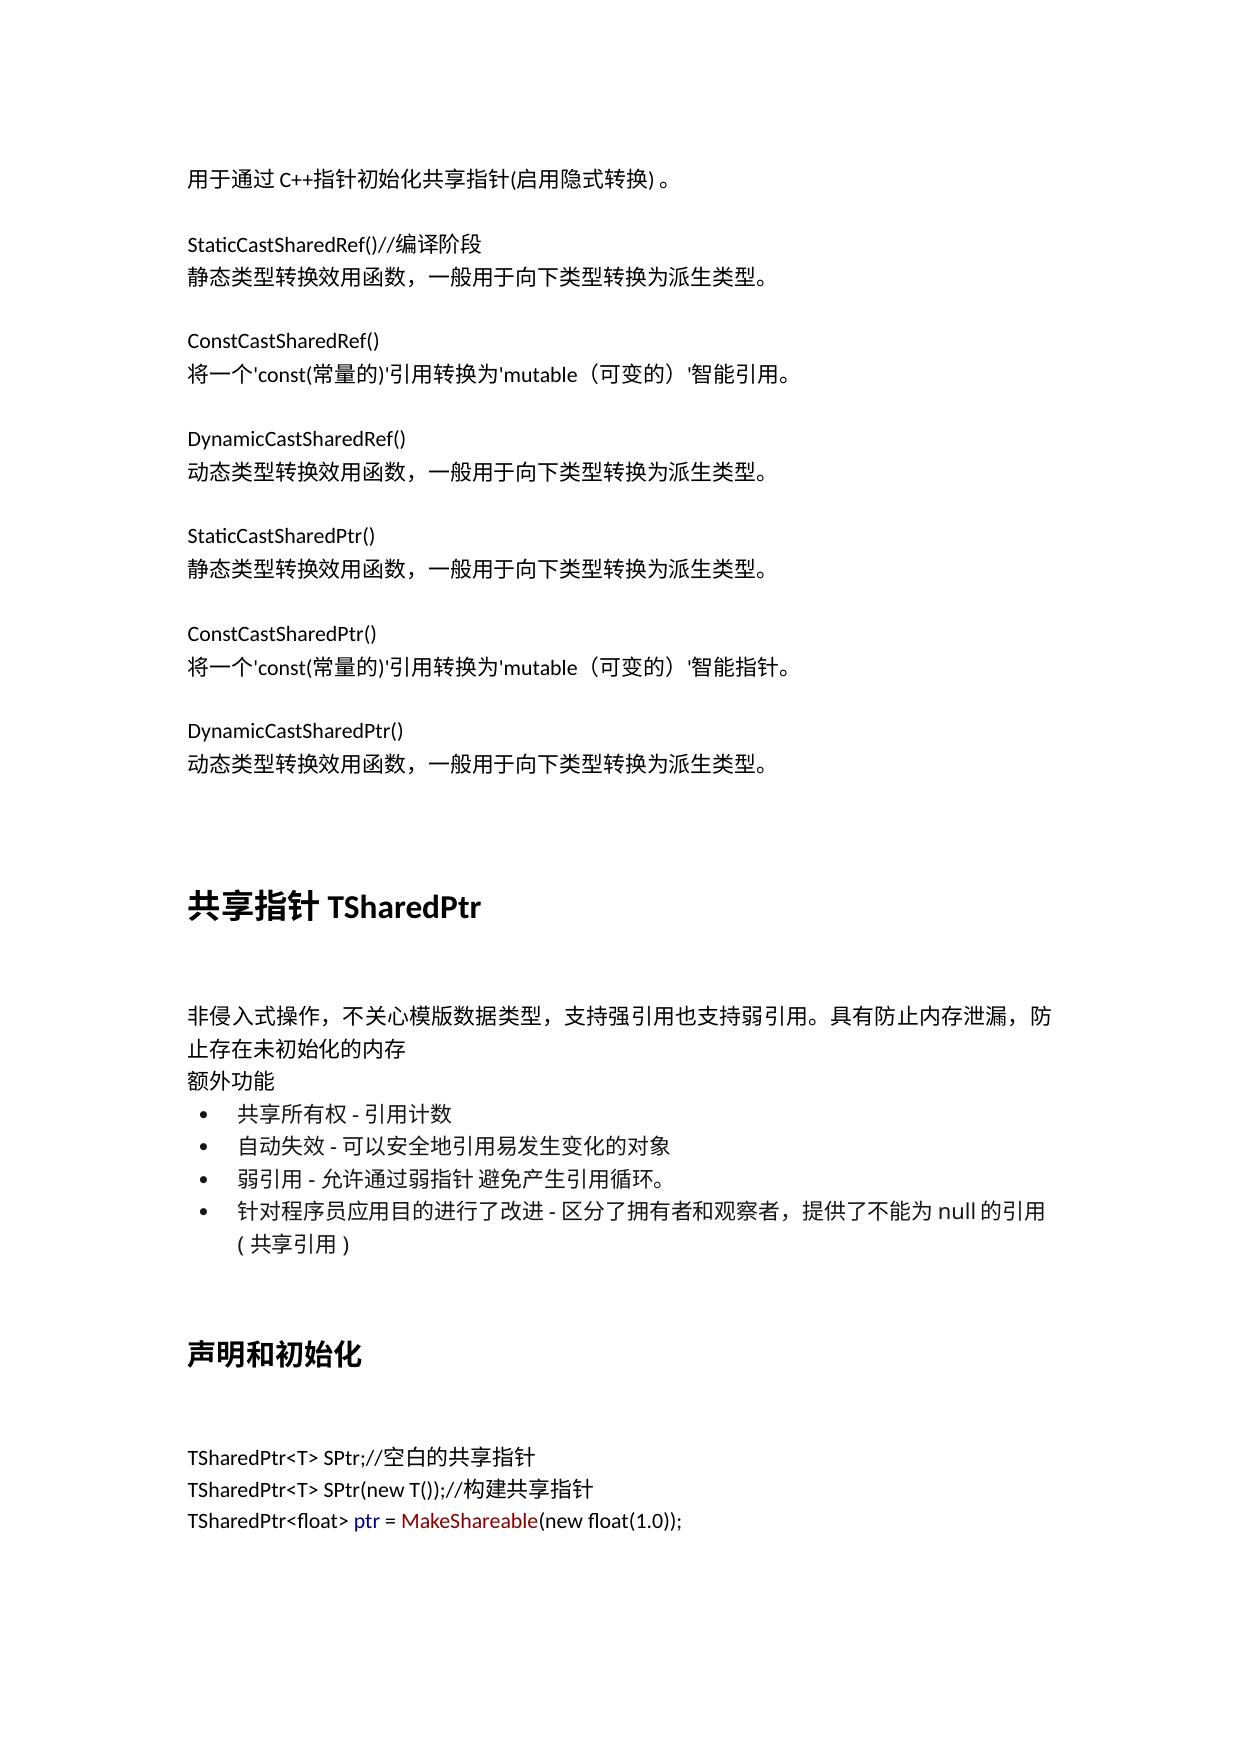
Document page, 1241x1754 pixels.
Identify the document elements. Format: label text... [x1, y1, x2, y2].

list 针对程序员应用目的进行了改进 - 区分了拥有者和观察者，提供了不能为null的引用 ( 共享引用 ) [200, 1194, 1053, 1259]
subtitle 声明和初始化 [187, 1320, 1053, 1385]
text ConstCastSharedPtr() [187, 617, 1053, 649]
text 将一个'const(常量的)'引用转换为'mutable（可变的）'智能指针。 [187, 649, 1053, 682]
text 动态类型转换效用函数，一般用于向下类型转换为派生类型。 [187, 454, 1053, 487]
text ConstCastSharedRef() [187, 324, 1053, 357]
text 非侵入式操作，不关心模版数据类型，支持强引用也支持弱引用。具有防止内存泄漏，防止存在未初始化的内存 [187, 999, 1053, 1064]
text 额外功能 [187, 1064, 1053, 1096]
text TSharedPtr<T> SPtr;//空白的共享指针 [187, 1439, 1053, 1472]
text DynamicCastSharedRef() [187, 422, 1053, 454]
text DynamicCastSharedPtr() [187, 714, 1053, 747]
text TSharedPtr<T> SPtr(new T());//构建共享指针 [187, 1472, 1053, 1504]
text 静态类型转换效用函数，一般用于向下类型转换为派生类型。 [187, 259, 1053, 292]
text TSharedPtr<float> ptr = MakeShareable(new float(1.0)); [187, 1504, 1053, 1537]
list 共享所有权 - 引用计数 [200, 1096, 1053, 1129]
text 用于通过C++指针初始化共享指针(启用隐式转换) 。 [187, 162, 1053, 194]
text 静态类型转换效用函数，一般用于向下类型转换为派生类型。 [187, 552, 1053, 584]
text 动态类型转换效用函数，一般用于向下类型转换为派生类型。 [187, 747, 1053, 779]
text StaticCastSharedPtr() [187, 519, 1053, 552]
list 弱引用 - 允许通过弱指针 避免产生引用循环。 [200, 1161, 1053, 1194]
text StaticCastSharedRef()//编译阶段 [187, 227, 1053, 259]
list 自动失效 - 可以安全地引用易发生变化的对象 [200, 1129, 1053, 1161]
text 将一个'const(常量的)'引用转换为'mutable（可变的）'智能引用。 [187, 357, 1053, 389]
subtitle 共享指针TSharedPtr [187, 872, 1053, 937]
